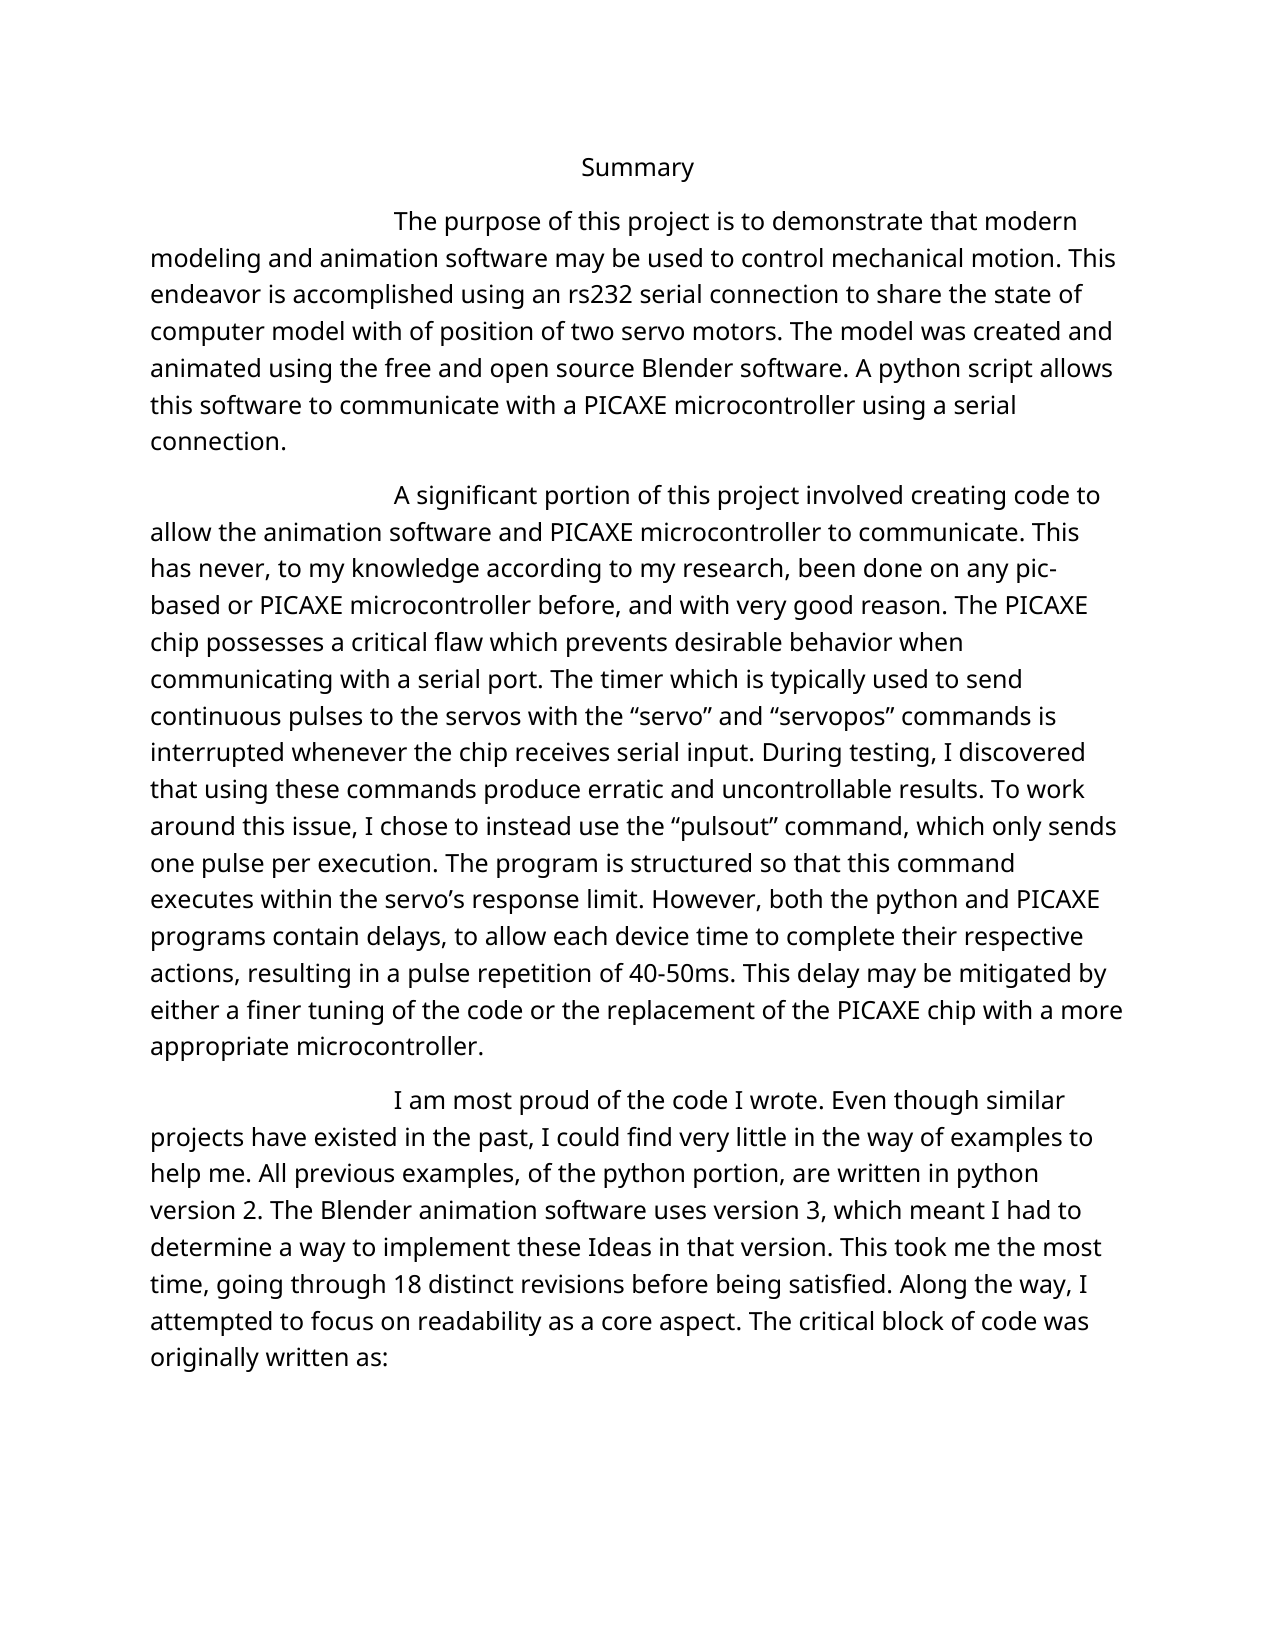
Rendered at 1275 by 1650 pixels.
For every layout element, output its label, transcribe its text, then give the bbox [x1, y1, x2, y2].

text The purpose of this project is to demonstrate that modern modeling and animation software may be used to control mechanical motion. This endeavor is accomplished using an rs232 serial connection to share the state of computer model with of position of two servo motors. The model was created and animated using the free and open source Blender software. A python script allows this software to communicate with a PICAXE microcontroller using a serial connection. [150, 203, 1125, 458]
text Summary [150, 150, 1125, 184]
text A significant portion of this project involved creating code to allow the animation software and PICAXE microcontroller to communicate. This has never, to my knowledge according to my research, been done on any pic-based or PICAXE microcontroller before, and with very good reason. The PICAXE chip possesses a critical flaw which prevents desirable behavior when communicating with a serial port. The timer which is typically used to send continuous pulses to the servos with the “servo” and “servopos” commands is interrupted whenever the chip receives serial input. During testing, I discovered that using these commands produce erratic and uncontrollable results. To work around this issue, I chose to instead use the “pulsout” command, which only sends one pulse per execution. The program is structured so that this command executes within the servo’s response limit. However, both the python and PICAXE programs contain delays, to allow each device time to complete their respective actions, resulting in a pulse repetition of 40-50ms. This delay may be mitigated by either a finer tuning of the code or the replacement of the PICAXE chip with a more appropriate microcontroller. [150, 477, 1125, 1063]
text I am most proud of the code I wrote. Even though similar projects have existed in the past, I could find very little in the way of examples to help me. All previous examples, of the python portion, are written in python version 2. The Blender animation software uses version 3, which meant I had to determine a way to implement these Ideas in that version. This took me the most time, going through 18 distinct revisions before being satisfied. Along the way, I attempted to focus on readability as a core aspect. The critical block of code was originally written as: [150, 1082, 1125, 1374]
